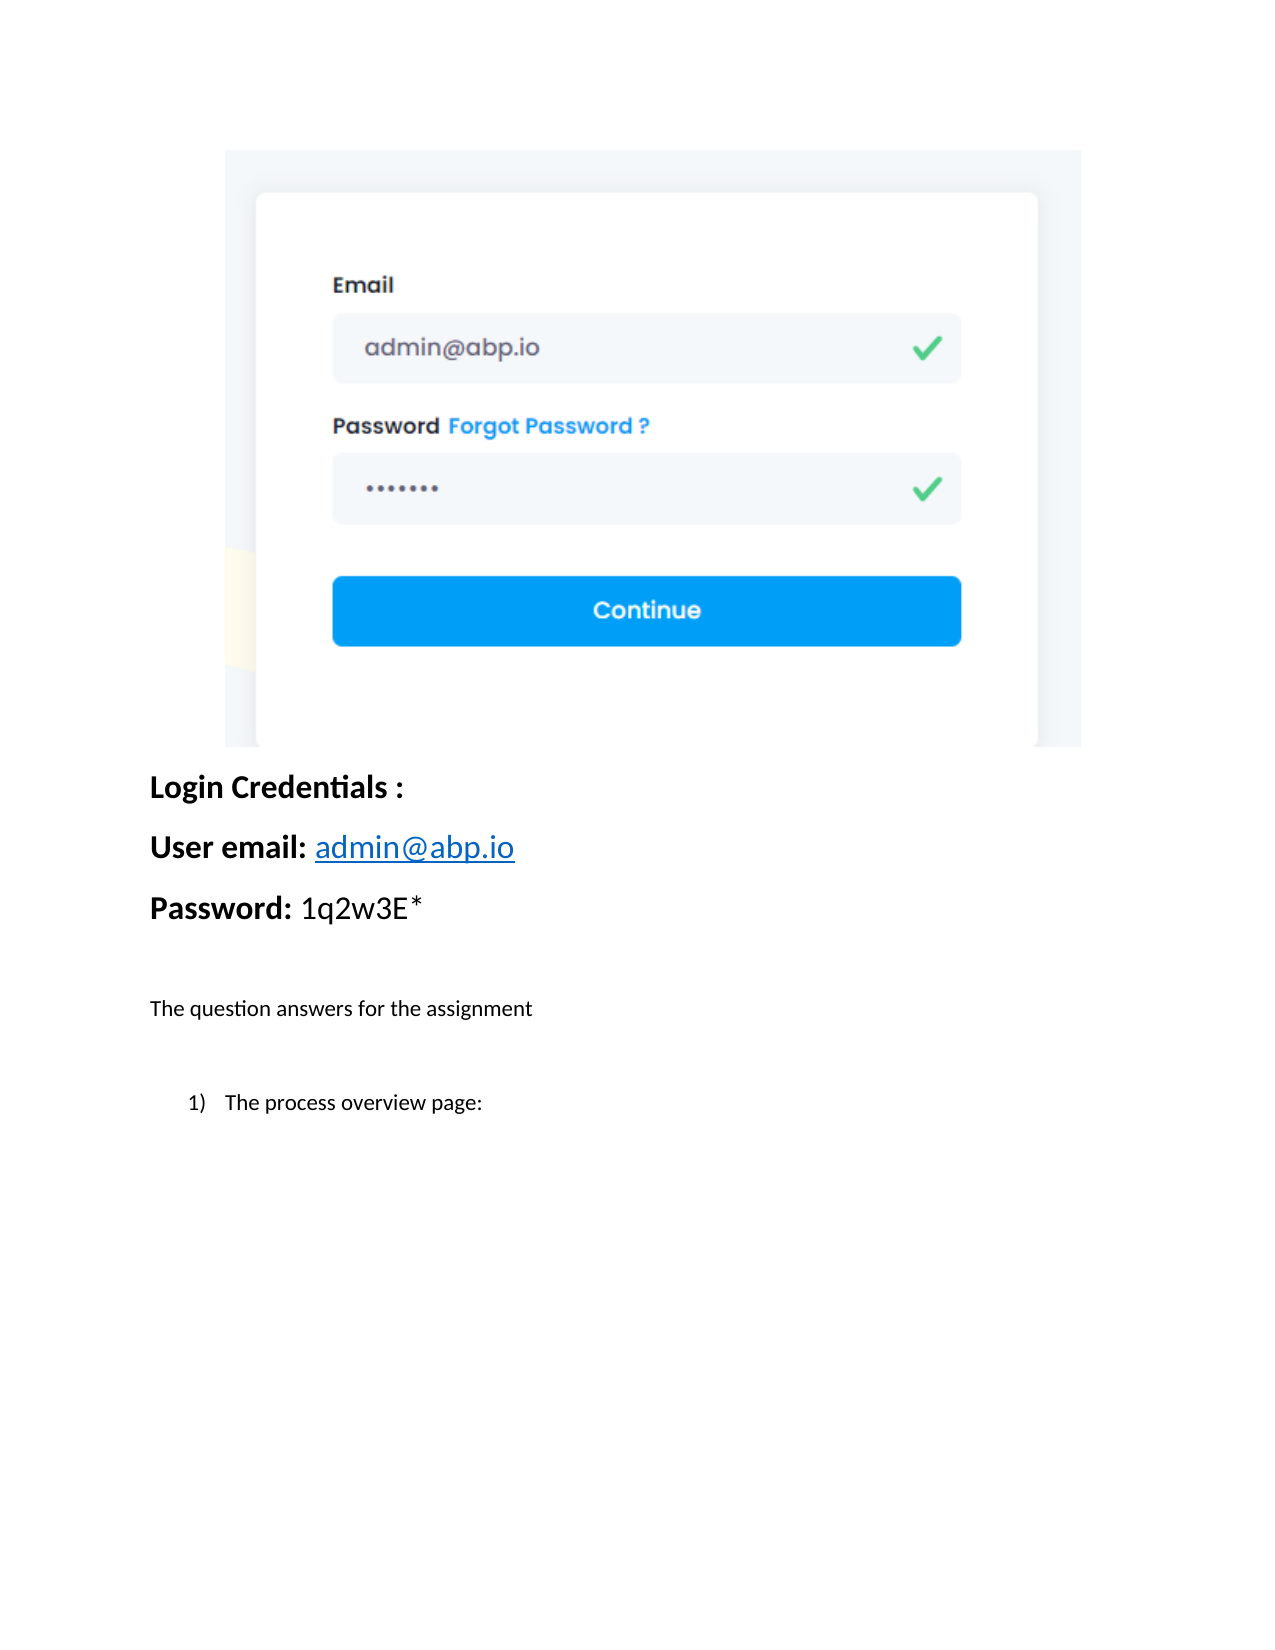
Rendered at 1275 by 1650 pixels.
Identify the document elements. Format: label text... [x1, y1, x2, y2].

text The question answers for the assignment [150, 994, 1125, 1022]
picture [225, 150, 1082, 747]
text Login Credentials : [150, 766, 1125, 806]
list The process overview page: [187, 1088, 1125, 1116]
text Password: 1q2w3E* [150, 887, 1125, 928]
text User email: admin@abp.io [150, 826, 1125, 867]
